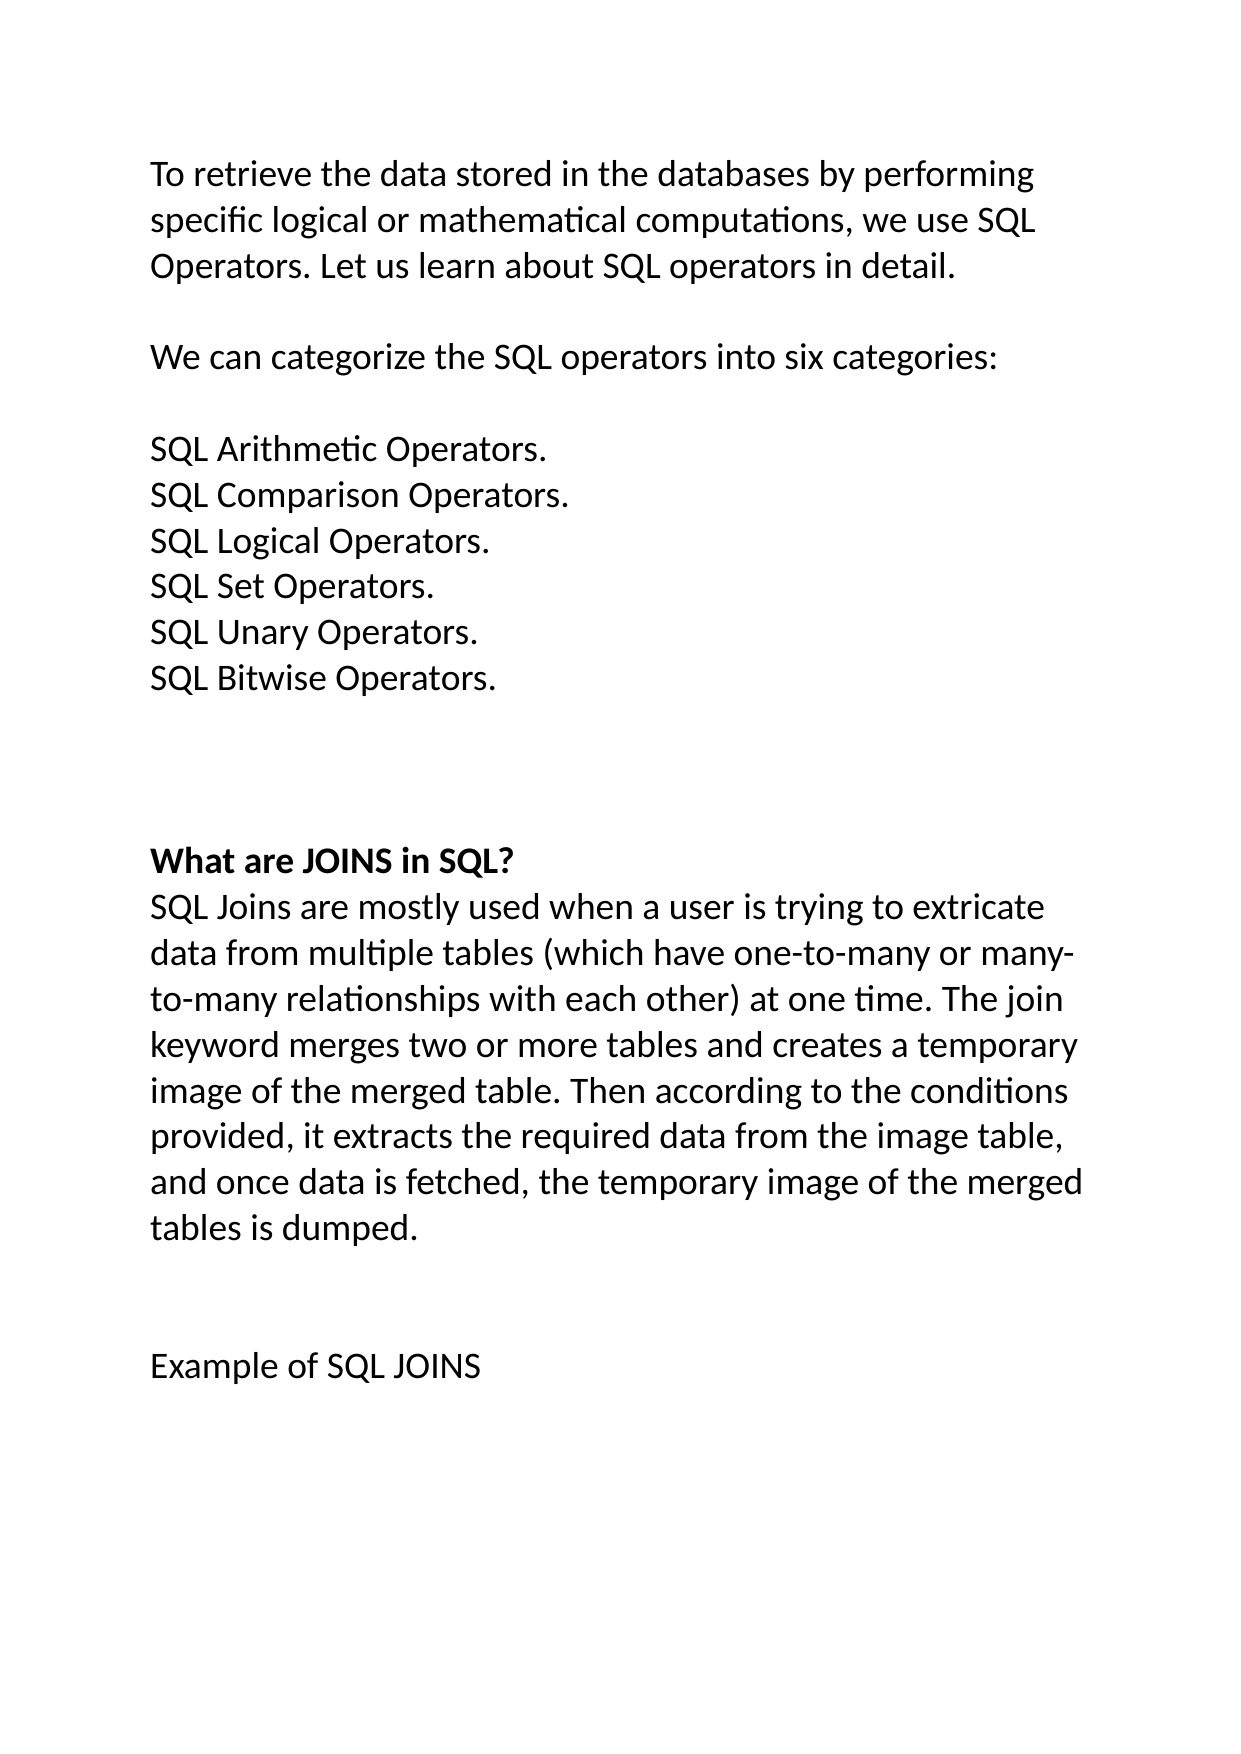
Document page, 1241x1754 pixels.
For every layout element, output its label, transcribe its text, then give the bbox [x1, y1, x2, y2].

text We can categorize the SQL operators into six categories: [150, 333, 1090, 379]
text SQL Comparison Operators. [150, 471, 1090, 517]
text SQL Unary Operators. [150, 608, 1090, 654]
text SQL Bitwise Operators. [150, 654, 1090, 700]
text What are JOINS in SQL? [150, 837, 1090, 883]
text SQL Joins are mostly used when a user is trying to extricate data from multiple tables (which have one-to-many or many-to-many relationships with each other) at one time. The join keyword merges two or more tables and creates a temporary image of the merged table. Then according to the conditions provided, it extracts the required data from the image table, and once data is fetched, the temporary image of the merged tables is dumped. [150, 883, 1090, 1250]
text Example of SQL JOINS [150, 1342, 1090, 1387]
text SQL Logical Operators. [150, 517, 1090, 562]
text SQL Set Operators. [150, 562, 1090, 608]
text To retrieve the data stored in the databases by performing specific logical or mathematical computations, we use SQL Operators. Let us learn about SQL operators in detail. [150, 150, 1090, 287]
text SQL Arithmetic Operators. [150, 425, 1090, 471]
